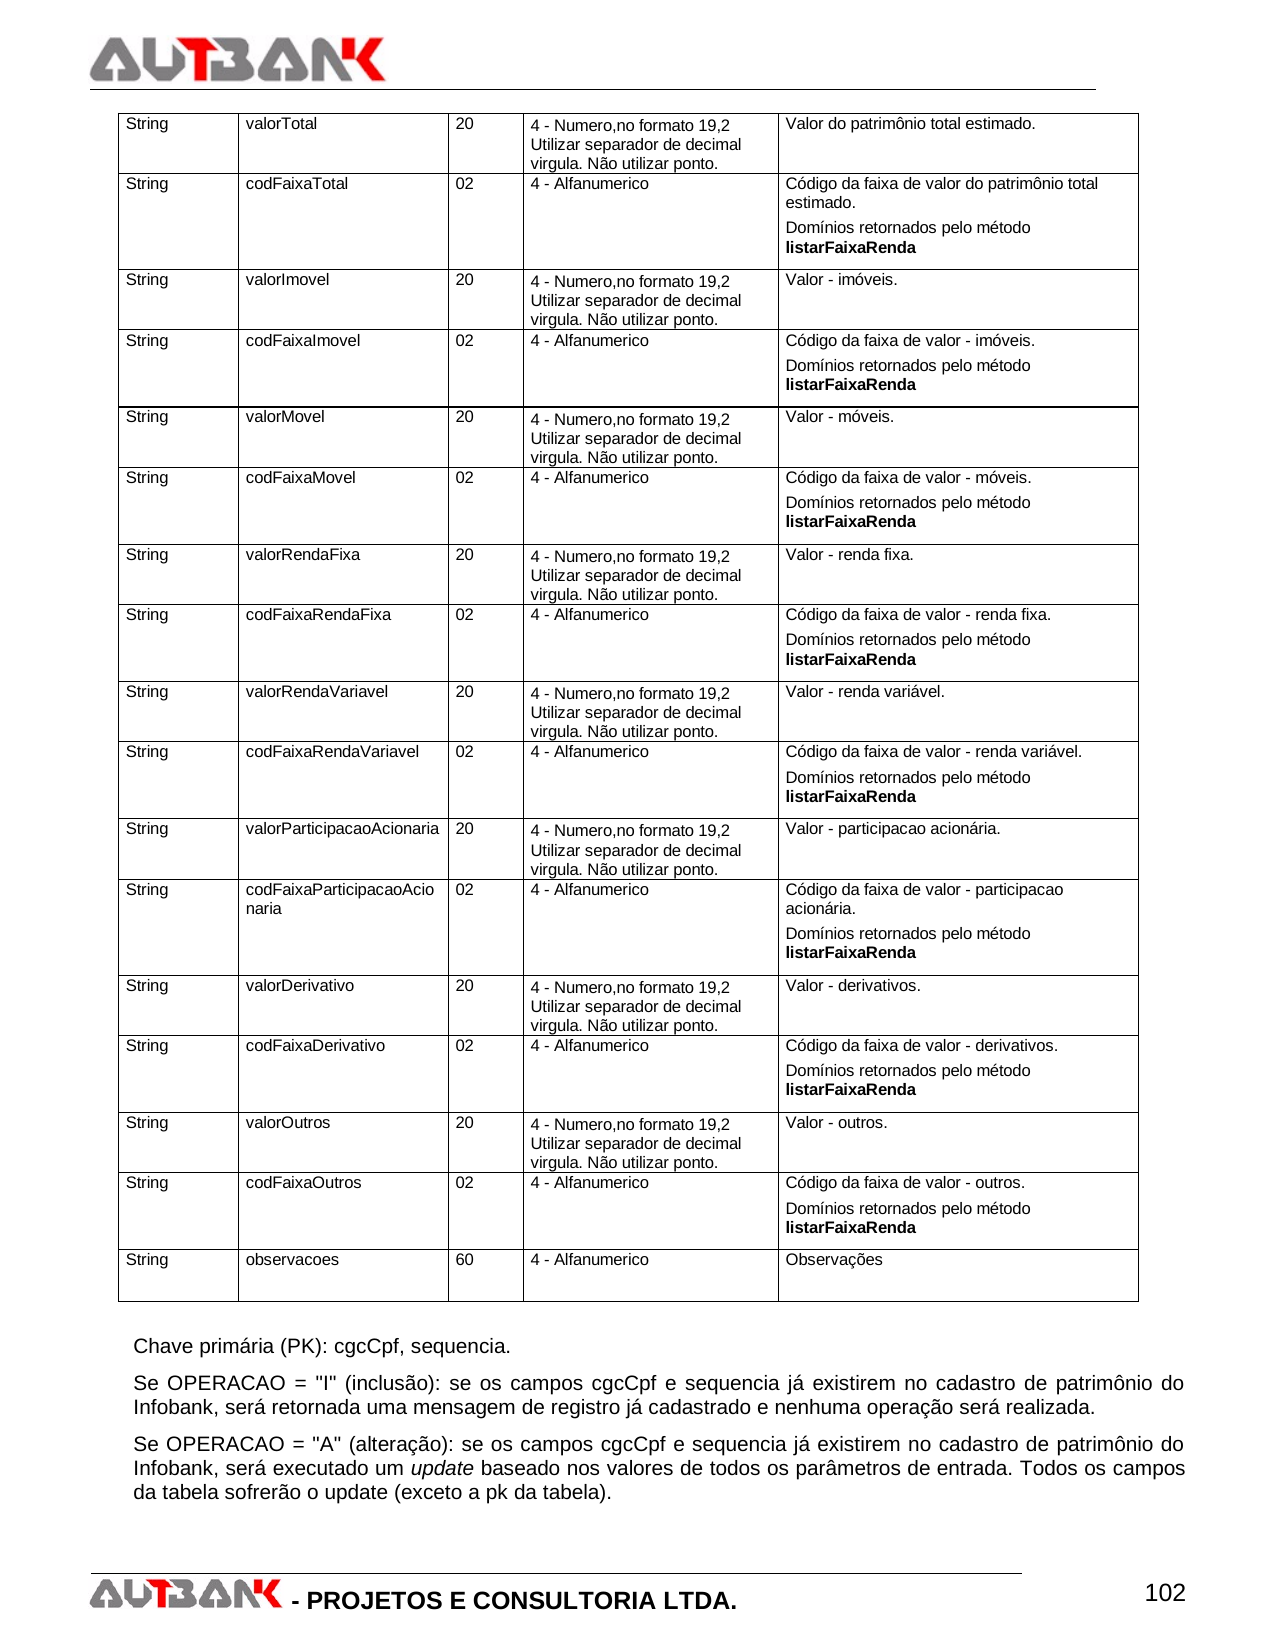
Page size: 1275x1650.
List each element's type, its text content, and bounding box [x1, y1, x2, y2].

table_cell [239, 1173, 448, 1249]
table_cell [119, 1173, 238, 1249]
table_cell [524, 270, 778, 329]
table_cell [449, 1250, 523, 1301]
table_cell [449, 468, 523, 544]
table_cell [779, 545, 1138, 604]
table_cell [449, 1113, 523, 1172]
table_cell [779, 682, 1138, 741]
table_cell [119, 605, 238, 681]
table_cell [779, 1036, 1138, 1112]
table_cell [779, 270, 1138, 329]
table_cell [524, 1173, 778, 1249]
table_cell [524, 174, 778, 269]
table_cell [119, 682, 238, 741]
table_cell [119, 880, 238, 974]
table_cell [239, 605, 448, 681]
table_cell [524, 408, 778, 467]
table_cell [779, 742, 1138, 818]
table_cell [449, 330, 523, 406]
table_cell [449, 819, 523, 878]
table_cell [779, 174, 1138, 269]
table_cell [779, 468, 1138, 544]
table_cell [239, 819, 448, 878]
text Se OPERACAO = "I" (inclusão): se os campos cgcCpf e sequencia já existirem no cadastro de patrimônio do Infobank, será retornada uma mensagem de registro já cadastrado e nenhuma operação será realizada. [133, 1371, 1186, 1419]
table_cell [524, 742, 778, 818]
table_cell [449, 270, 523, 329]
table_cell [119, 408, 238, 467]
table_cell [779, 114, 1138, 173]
picture [88, 35, 389, 84]
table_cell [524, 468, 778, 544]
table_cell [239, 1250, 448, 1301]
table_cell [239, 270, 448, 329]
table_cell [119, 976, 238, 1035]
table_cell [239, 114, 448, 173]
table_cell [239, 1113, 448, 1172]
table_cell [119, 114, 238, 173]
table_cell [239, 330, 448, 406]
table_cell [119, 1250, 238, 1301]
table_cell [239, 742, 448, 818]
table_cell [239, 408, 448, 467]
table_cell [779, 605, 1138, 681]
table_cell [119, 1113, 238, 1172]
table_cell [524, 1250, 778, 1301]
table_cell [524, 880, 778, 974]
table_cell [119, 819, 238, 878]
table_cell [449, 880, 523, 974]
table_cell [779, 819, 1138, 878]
text Se OPERACAO = "A" (alteração): se os campos cgcCpf e sequencia já existirem no cadastro de patrimônio do Infobank, será executado um update baseado nos valores de todos os parâmetros de entrada. Todos os campos da tabela sofrerão o update (exceto a pk da tabela). [133, 1432, 1186, 1504]
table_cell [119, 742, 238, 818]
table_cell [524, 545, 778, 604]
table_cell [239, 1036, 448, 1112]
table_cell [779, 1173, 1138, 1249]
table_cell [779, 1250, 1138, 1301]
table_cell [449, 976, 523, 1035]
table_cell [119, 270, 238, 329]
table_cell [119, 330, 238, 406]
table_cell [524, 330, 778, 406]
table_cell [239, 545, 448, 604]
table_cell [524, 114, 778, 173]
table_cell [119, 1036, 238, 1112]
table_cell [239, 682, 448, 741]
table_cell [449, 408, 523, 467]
text Chave primária (PK): cgcCpf, sequencia. [133, 1334, 1186, 1358]
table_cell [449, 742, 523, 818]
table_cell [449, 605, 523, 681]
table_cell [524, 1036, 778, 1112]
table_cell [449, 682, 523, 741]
picture [88, 1577, 284, 1609]
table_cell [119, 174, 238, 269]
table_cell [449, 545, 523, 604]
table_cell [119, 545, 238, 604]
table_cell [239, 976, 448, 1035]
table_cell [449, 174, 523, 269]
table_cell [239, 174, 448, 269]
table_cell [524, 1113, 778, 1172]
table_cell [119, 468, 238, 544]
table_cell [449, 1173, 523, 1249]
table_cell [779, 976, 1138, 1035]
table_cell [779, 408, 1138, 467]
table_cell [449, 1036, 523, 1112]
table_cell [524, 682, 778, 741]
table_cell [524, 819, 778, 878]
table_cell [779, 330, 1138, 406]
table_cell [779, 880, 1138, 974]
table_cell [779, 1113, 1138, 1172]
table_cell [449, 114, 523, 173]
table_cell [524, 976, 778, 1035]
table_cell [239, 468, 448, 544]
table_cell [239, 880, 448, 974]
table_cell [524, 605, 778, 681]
